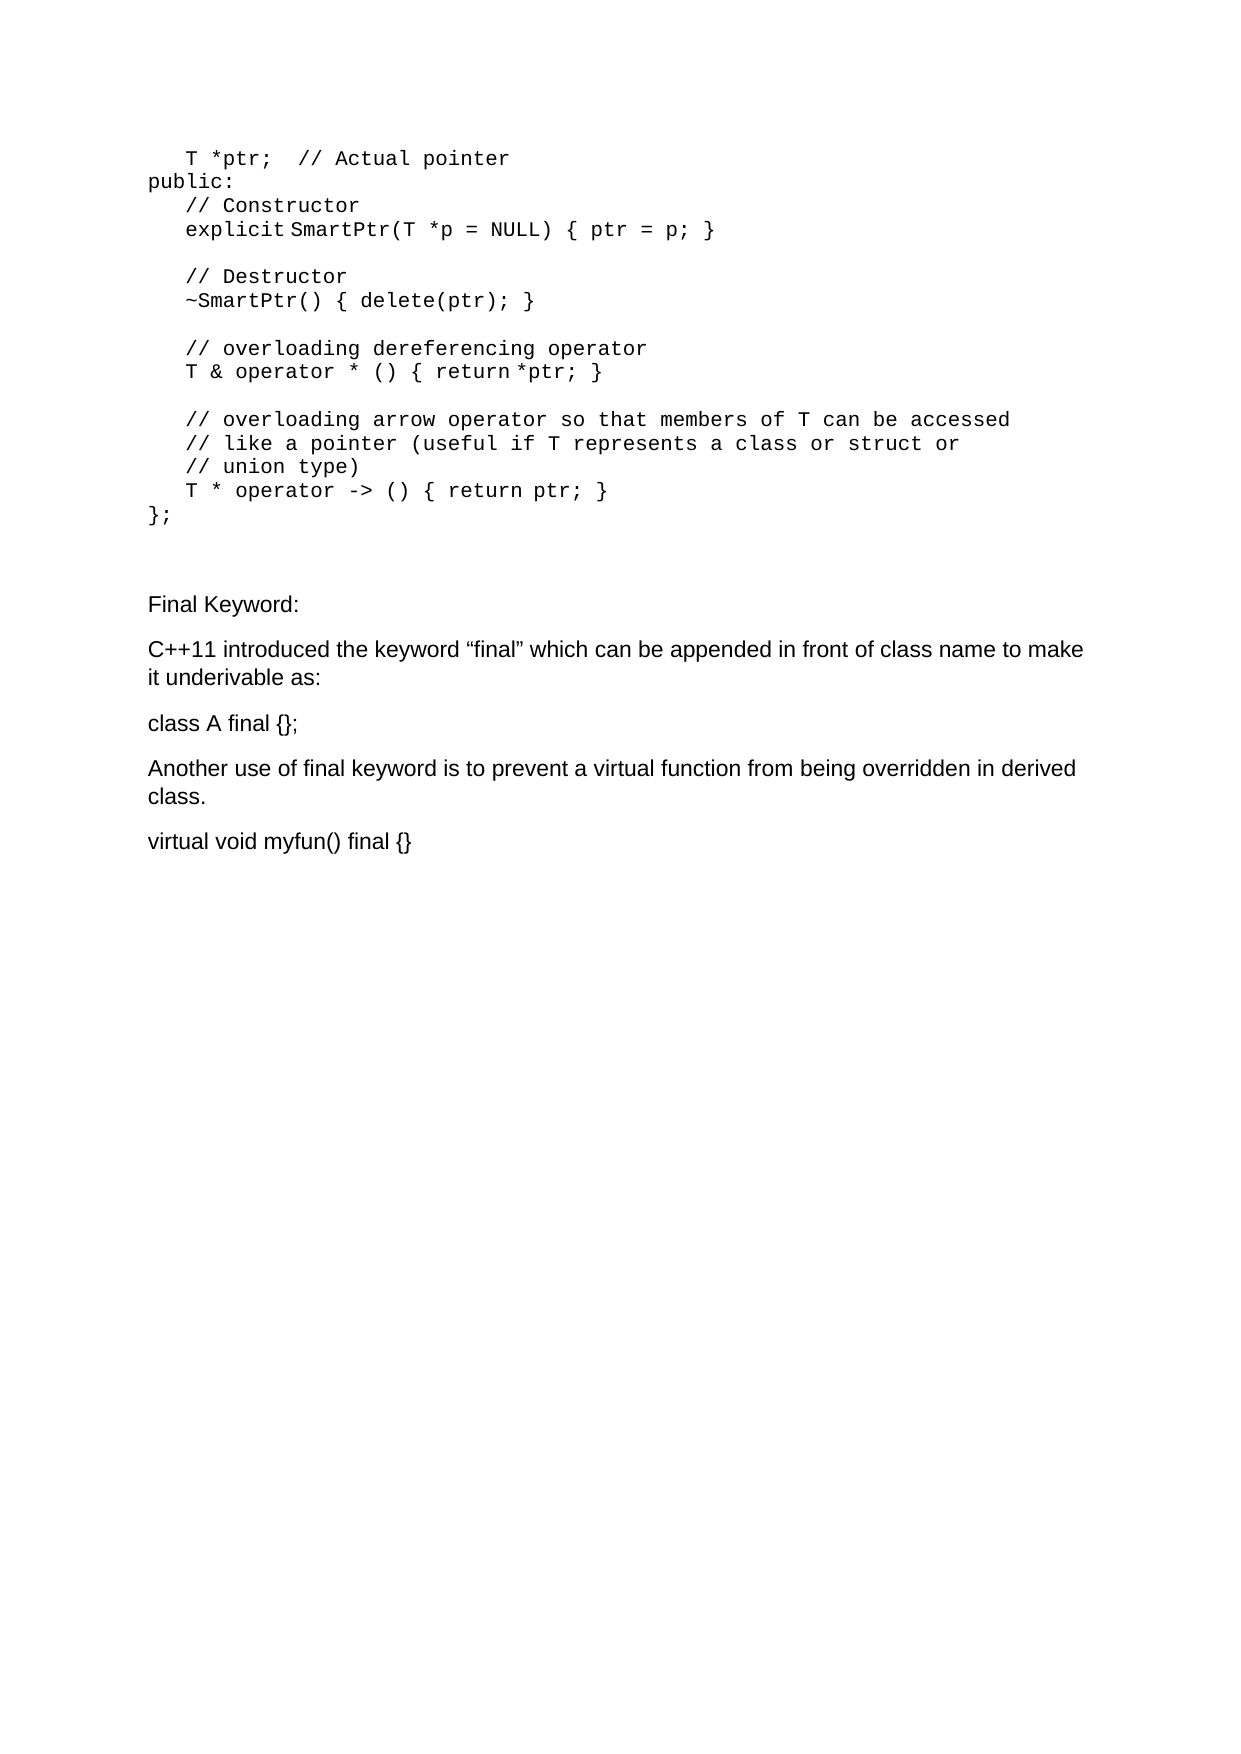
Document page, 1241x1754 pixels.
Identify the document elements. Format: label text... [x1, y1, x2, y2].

text // like a pointer (useful if T represents a class or struct or [148, 433, 1093, 456]
text // overloading arrow operator so that members of T can be accessed [148, 409, 1093, 433]
text // Destructor [148, 266, 1093, 290]
text ~SmartPtr() { delete(ptr); } [148, 290, 1093, 313]
text }; [148, 503, 1093, 527]
text Final Keyword: [148, 591, 1093, 617]
text T *ptr; // Actual pointer [148, 148, 1093, 171]
text C++11 introduced the keyword “final” which can be appended in front of class name to make it underivable as: [148, 636, 1093, 691]
text virtual void myfun() final {} [148, 828, 1093, 854]
text // Constructor [148, 195, 1093, 218]
text T * operator -> () { return ptr; } [148, 480, 1093, 503]
text Another use of final keyword is to prevent a virtual function from being overridden in derived class. [148, 754, 1093, 809]
text // overloading dereferencing operator [148, 338, 1093, 361]
text // union type) [148, 456, 1093, 480]
text explicit SmartPtr(T *p = NULL) { ptr = p; } [148, 218, 1093, 242]
text T & operator * () { return *ptr; } [148, 361, 1093, 385]
text public: [148, 171, 1093, 195]
text class A final {}; [148, 709, 1093, 736]
